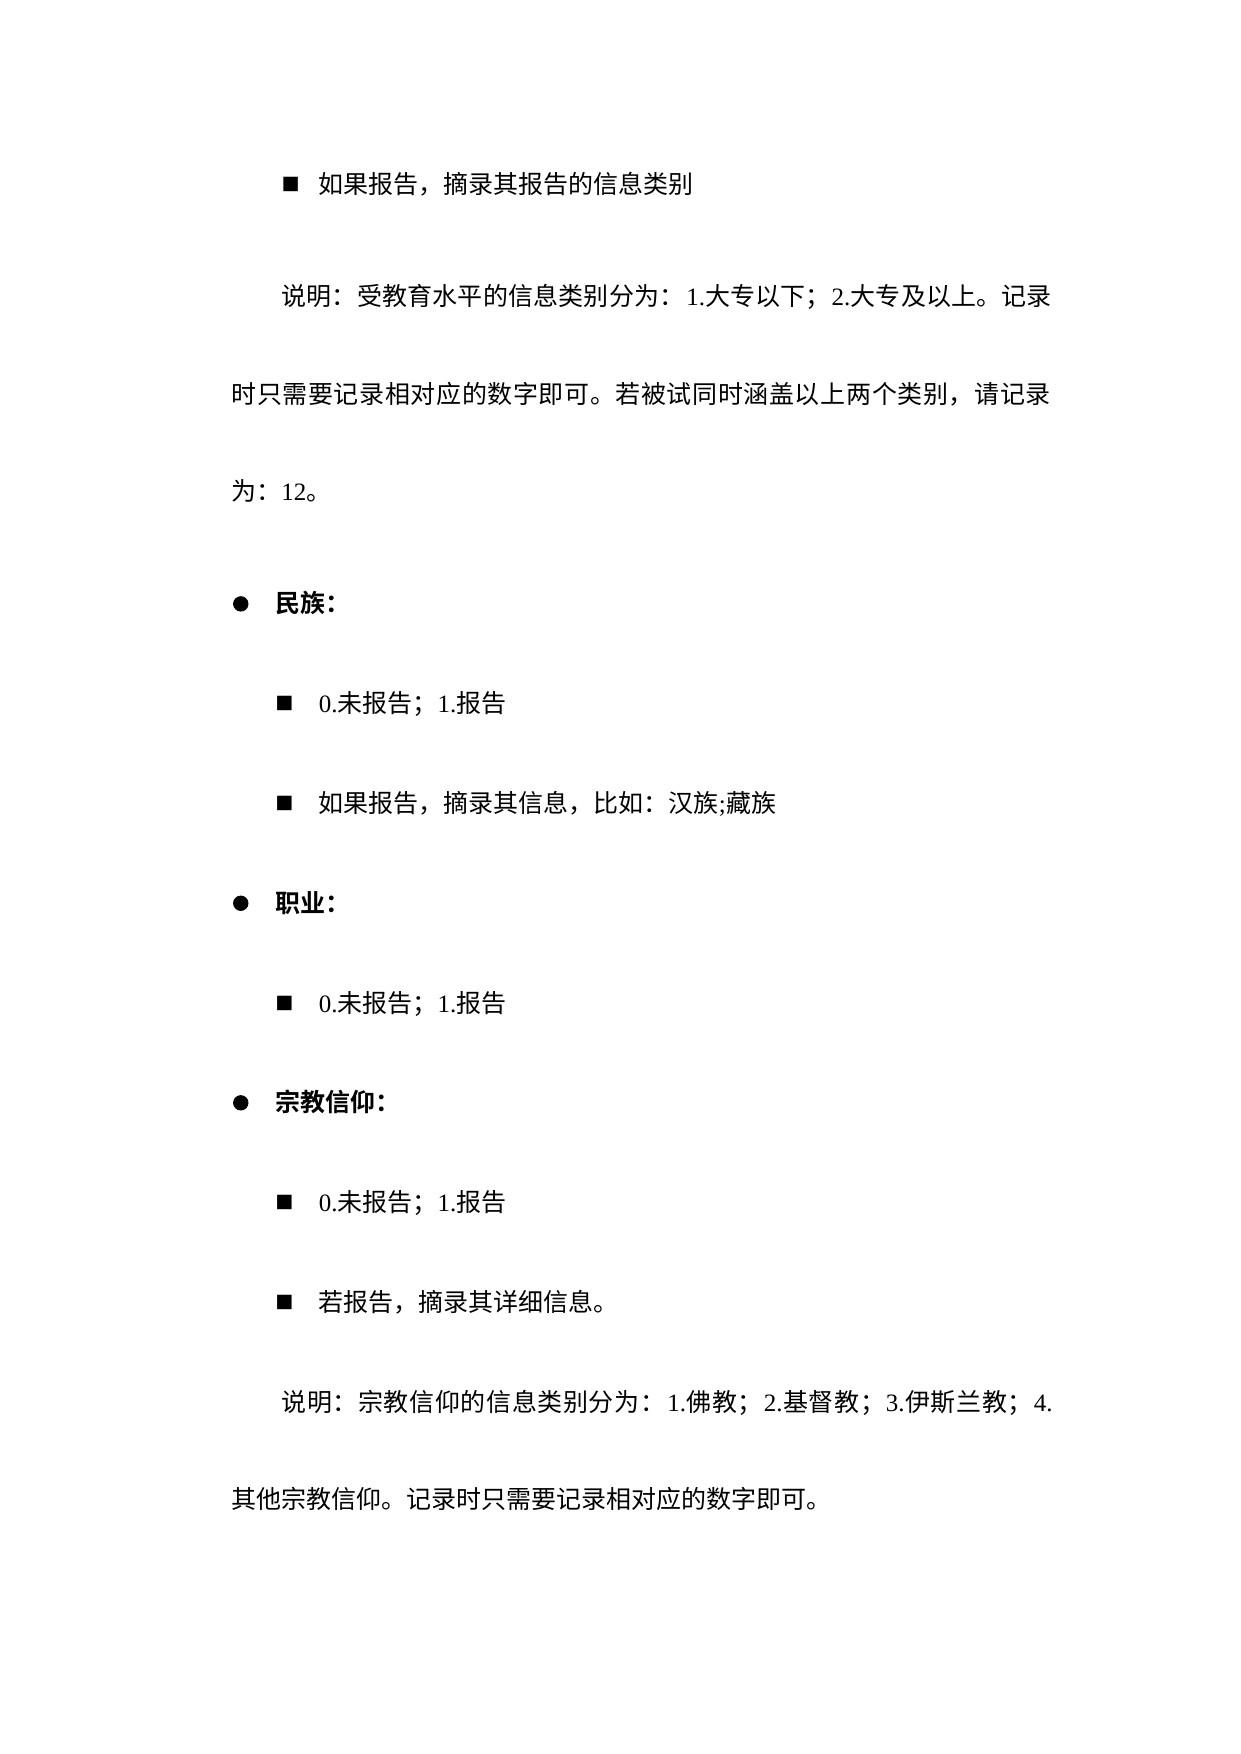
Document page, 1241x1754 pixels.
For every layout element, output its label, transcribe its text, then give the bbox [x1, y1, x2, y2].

list 如果报告，摘录其报告的信息类别 [231, 150, 1053, 215]
text 说明：宗教信仰的信息类别分为：1.佛教；2.基督教；3.伊斯兰教；4.其他宗教信仰。记录时只需要记录相对应的数字即可。 [231, 1368, 1053, 1530]
list 宗教信仰： [231, 1068, 1053, 1133]
list 0.未报告；1.报告 [275, 669, 1053, 734]
list 0.未报告；1.报告 [275, 1168, 1053, 1233]
list 民族： [231, 569, 1053, 634]
text 说明：受教育水平的信息类别分为：1.大专以下；2.大专及以上。记录时只需要记录相对应的数字即可。若被试同时涵盖以上两个类别，请记录为：12。 [231, 262, 1053, 522]
list 若报告，摘录其详细信息。 [275, 1268, 1053, 1333]
list 如果报告，摘录其信息，比如：汉族;藏族 [275, 769, 1053, 834]
list 0.未报告；1.报告 [275, 969, 1053, 1034]
list 职业： [231, 869, 1053, 934]
